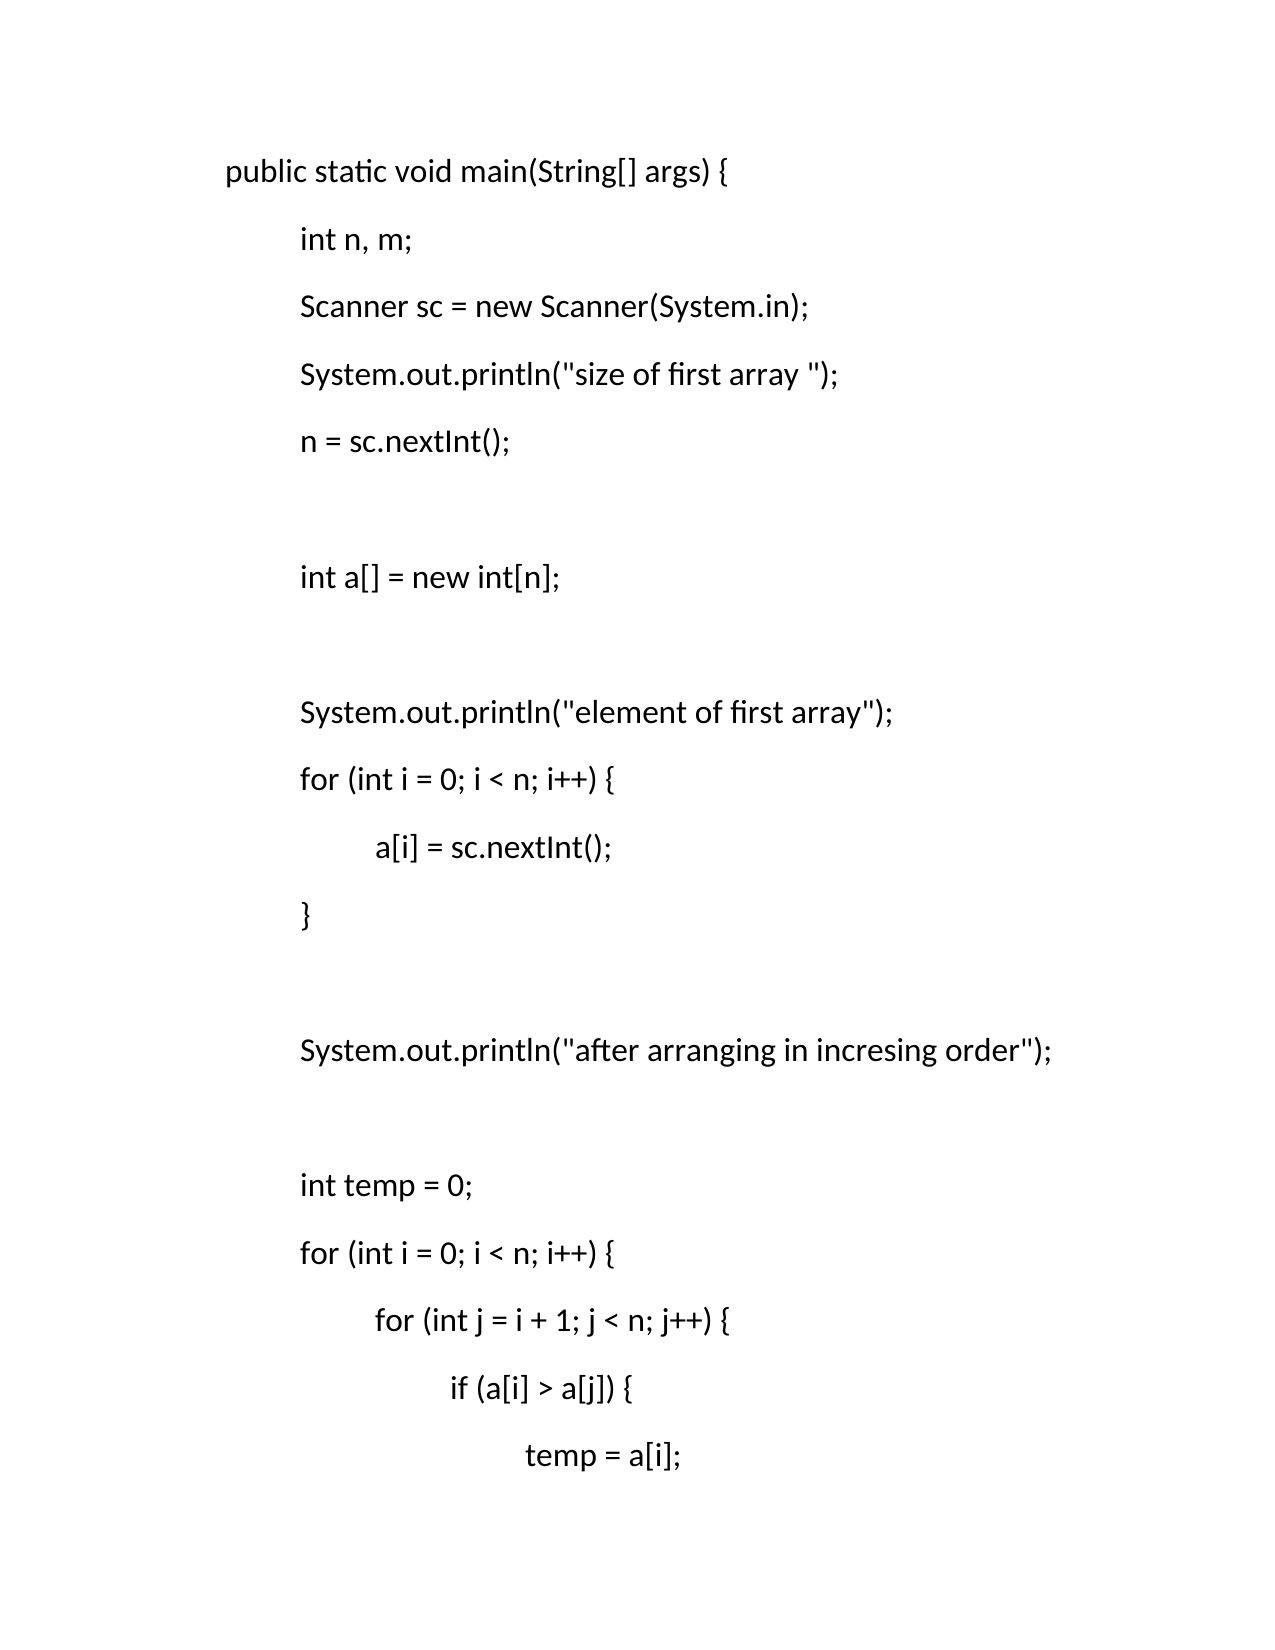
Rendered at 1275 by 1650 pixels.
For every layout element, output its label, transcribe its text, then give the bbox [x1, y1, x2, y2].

text int n, m; [150, 218, 1125, 258]
text public static void main(String[] args) { [150, 150, 1125, 191]
text for (int i = 0; i < n; i++) { [150, 758, 1125, 799]
text int a[] = new int[n]; [150, 556, 1125, 596]
text for (int i = 0; i < n; i++) { [150, 1232, 1125, 1272]
text Scanner sc = new Scanner(System.in); [150, 285, 1125, 326]
text System.out.println("after arranging in incresing order"); [150, 1029, 1125, 1069]
text System.out.println("element of first array"); [150, 691, 1125, 732]
text } [150, 894, 1125, 934]
text a[i] = sc.nextInt(); [150, 826, 1125, 867]
text n = sc.nextInt(); [150, 420, 1125, 461]
text if (a[i] > a[j]) { [150, 1367, 1125, 1408]
text for (int j = i + 1; j < n; j++) { [150, 1299, 1125, 1340]
text System.out.println("size of first array "); [150, 353, 1125, 393]
text temp = a[i]; [150, 1434, 1125, 1475]
text int temp = 0; [150, 1164, 1125, 1205]
